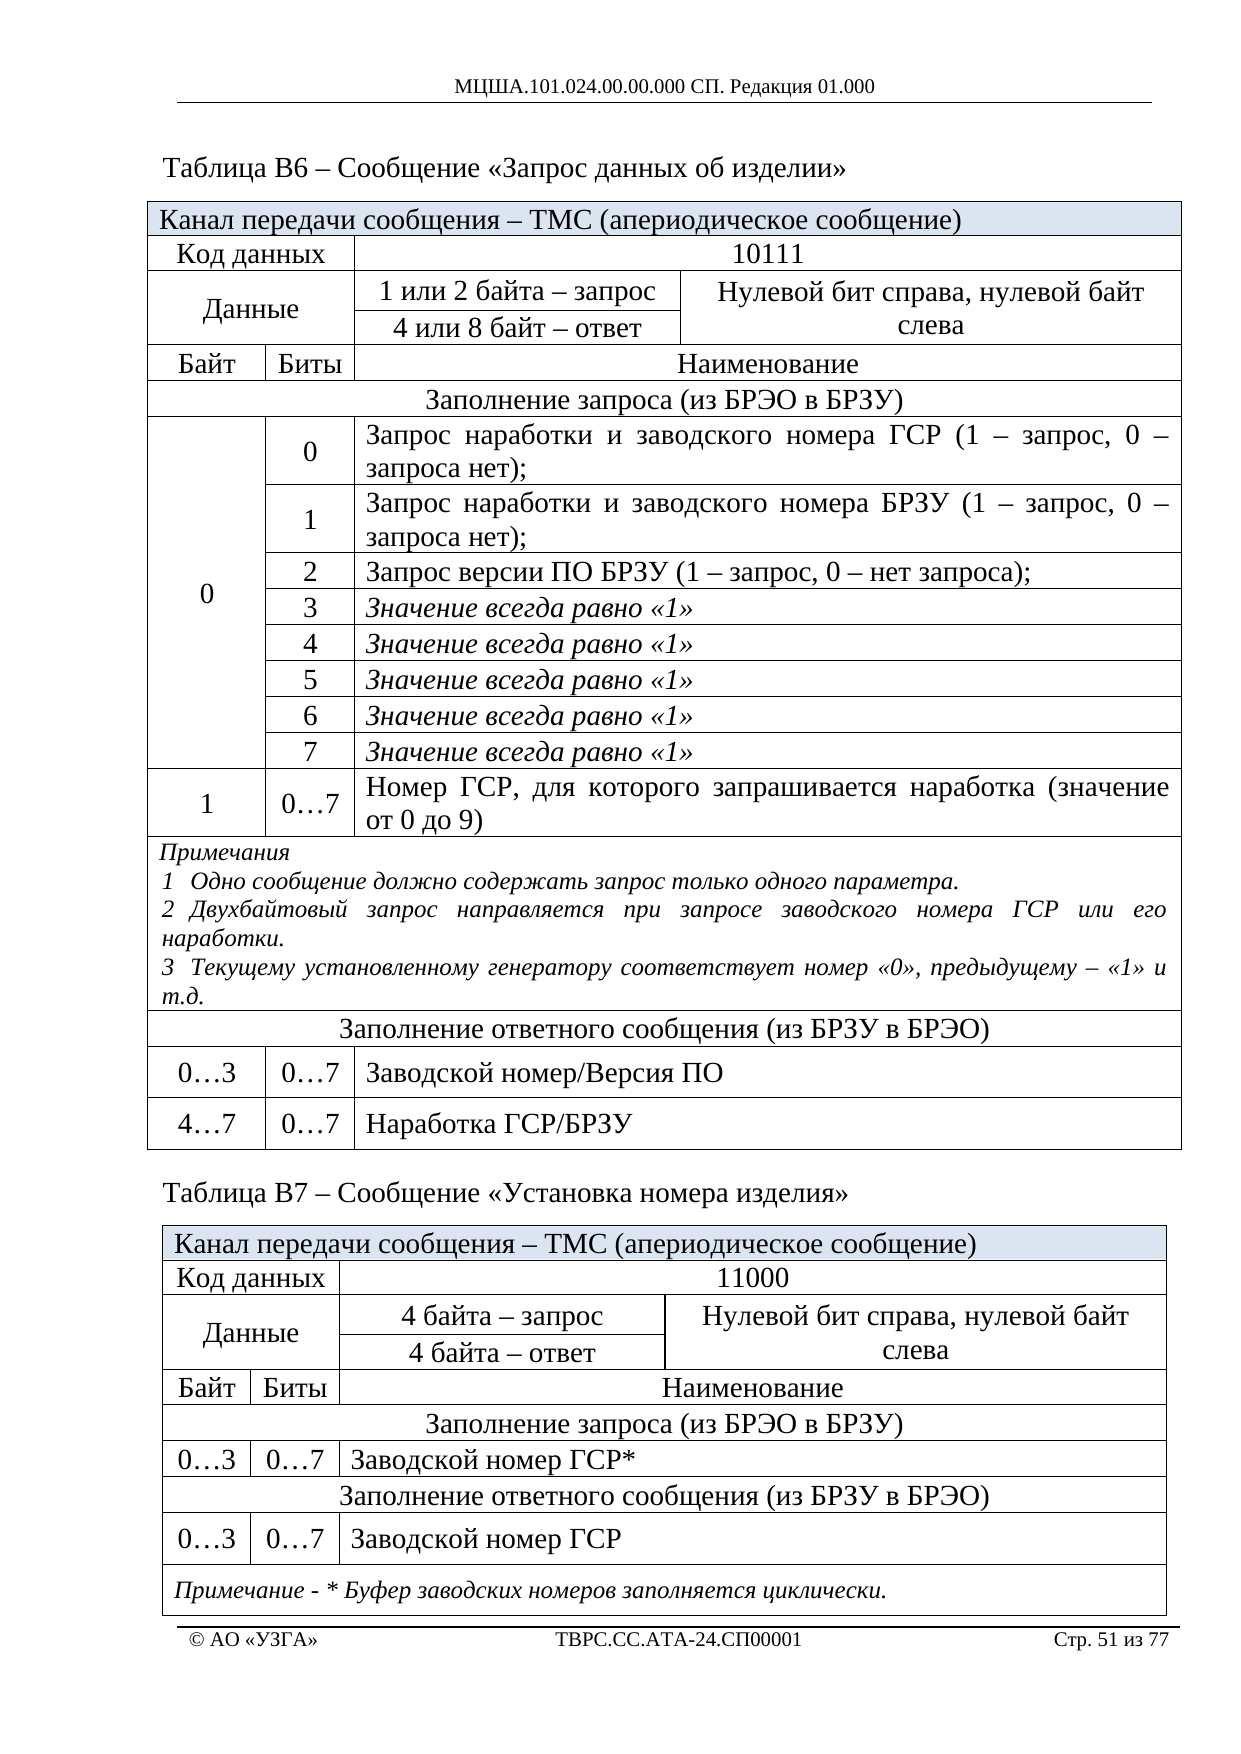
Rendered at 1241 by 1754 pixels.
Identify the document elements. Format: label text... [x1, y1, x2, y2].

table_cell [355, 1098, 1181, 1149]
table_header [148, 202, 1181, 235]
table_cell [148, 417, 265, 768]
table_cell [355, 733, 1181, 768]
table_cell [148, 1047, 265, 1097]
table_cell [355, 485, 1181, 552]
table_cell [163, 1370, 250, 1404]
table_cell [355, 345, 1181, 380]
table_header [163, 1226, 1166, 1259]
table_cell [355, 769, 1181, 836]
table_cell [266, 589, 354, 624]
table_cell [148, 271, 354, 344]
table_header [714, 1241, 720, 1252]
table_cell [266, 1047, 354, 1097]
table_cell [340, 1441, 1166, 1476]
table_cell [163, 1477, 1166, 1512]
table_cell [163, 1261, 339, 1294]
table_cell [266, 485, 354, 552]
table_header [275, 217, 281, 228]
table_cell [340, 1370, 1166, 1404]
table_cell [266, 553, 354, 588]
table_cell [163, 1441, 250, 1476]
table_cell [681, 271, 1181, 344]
text Таблица В7 – Сообщение «Установка номера изделия» [162, 1175, 1152, 1208]
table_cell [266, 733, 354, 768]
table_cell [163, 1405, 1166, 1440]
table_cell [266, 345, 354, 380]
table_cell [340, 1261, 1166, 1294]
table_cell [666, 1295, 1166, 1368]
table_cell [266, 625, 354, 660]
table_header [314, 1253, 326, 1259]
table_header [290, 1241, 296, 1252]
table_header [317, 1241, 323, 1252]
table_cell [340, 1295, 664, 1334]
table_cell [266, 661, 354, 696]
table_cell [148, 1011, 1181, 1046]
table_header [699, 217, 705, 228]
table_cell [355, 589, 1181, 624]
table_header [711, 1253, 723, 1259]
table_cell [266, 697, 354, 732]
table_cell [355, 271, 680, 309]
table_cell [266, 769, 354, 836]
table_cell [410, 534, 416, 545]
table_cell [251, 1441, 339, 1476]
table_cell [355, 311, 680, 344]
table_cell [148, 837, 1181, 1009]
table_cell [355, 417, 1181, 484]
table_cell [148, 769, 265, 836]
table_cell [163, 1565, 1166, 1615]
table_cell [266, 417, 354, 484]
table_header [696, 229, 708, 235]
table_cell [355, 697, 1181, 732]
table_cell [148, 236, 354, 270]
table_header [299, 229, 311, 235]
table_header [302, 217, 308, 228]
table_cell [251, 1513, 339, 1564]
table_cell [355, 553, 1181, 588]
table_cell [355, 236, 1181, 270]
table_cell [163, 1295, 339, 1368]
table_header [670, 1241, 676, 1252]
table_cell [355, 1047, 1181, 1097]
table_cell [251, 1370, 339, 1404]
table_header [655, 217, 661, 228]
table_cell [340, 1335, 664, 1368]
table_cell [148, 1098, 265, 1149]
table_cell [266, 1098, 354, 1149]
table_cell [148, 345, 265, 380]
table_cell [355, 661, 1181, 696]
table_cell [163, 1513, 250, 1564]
text Таблица В6 – Сообщение «Запрос данных об изделии» [162, 150, 1152, 184]
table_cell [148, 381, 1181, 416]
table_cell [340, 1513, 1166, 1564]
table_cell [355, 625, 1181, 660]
